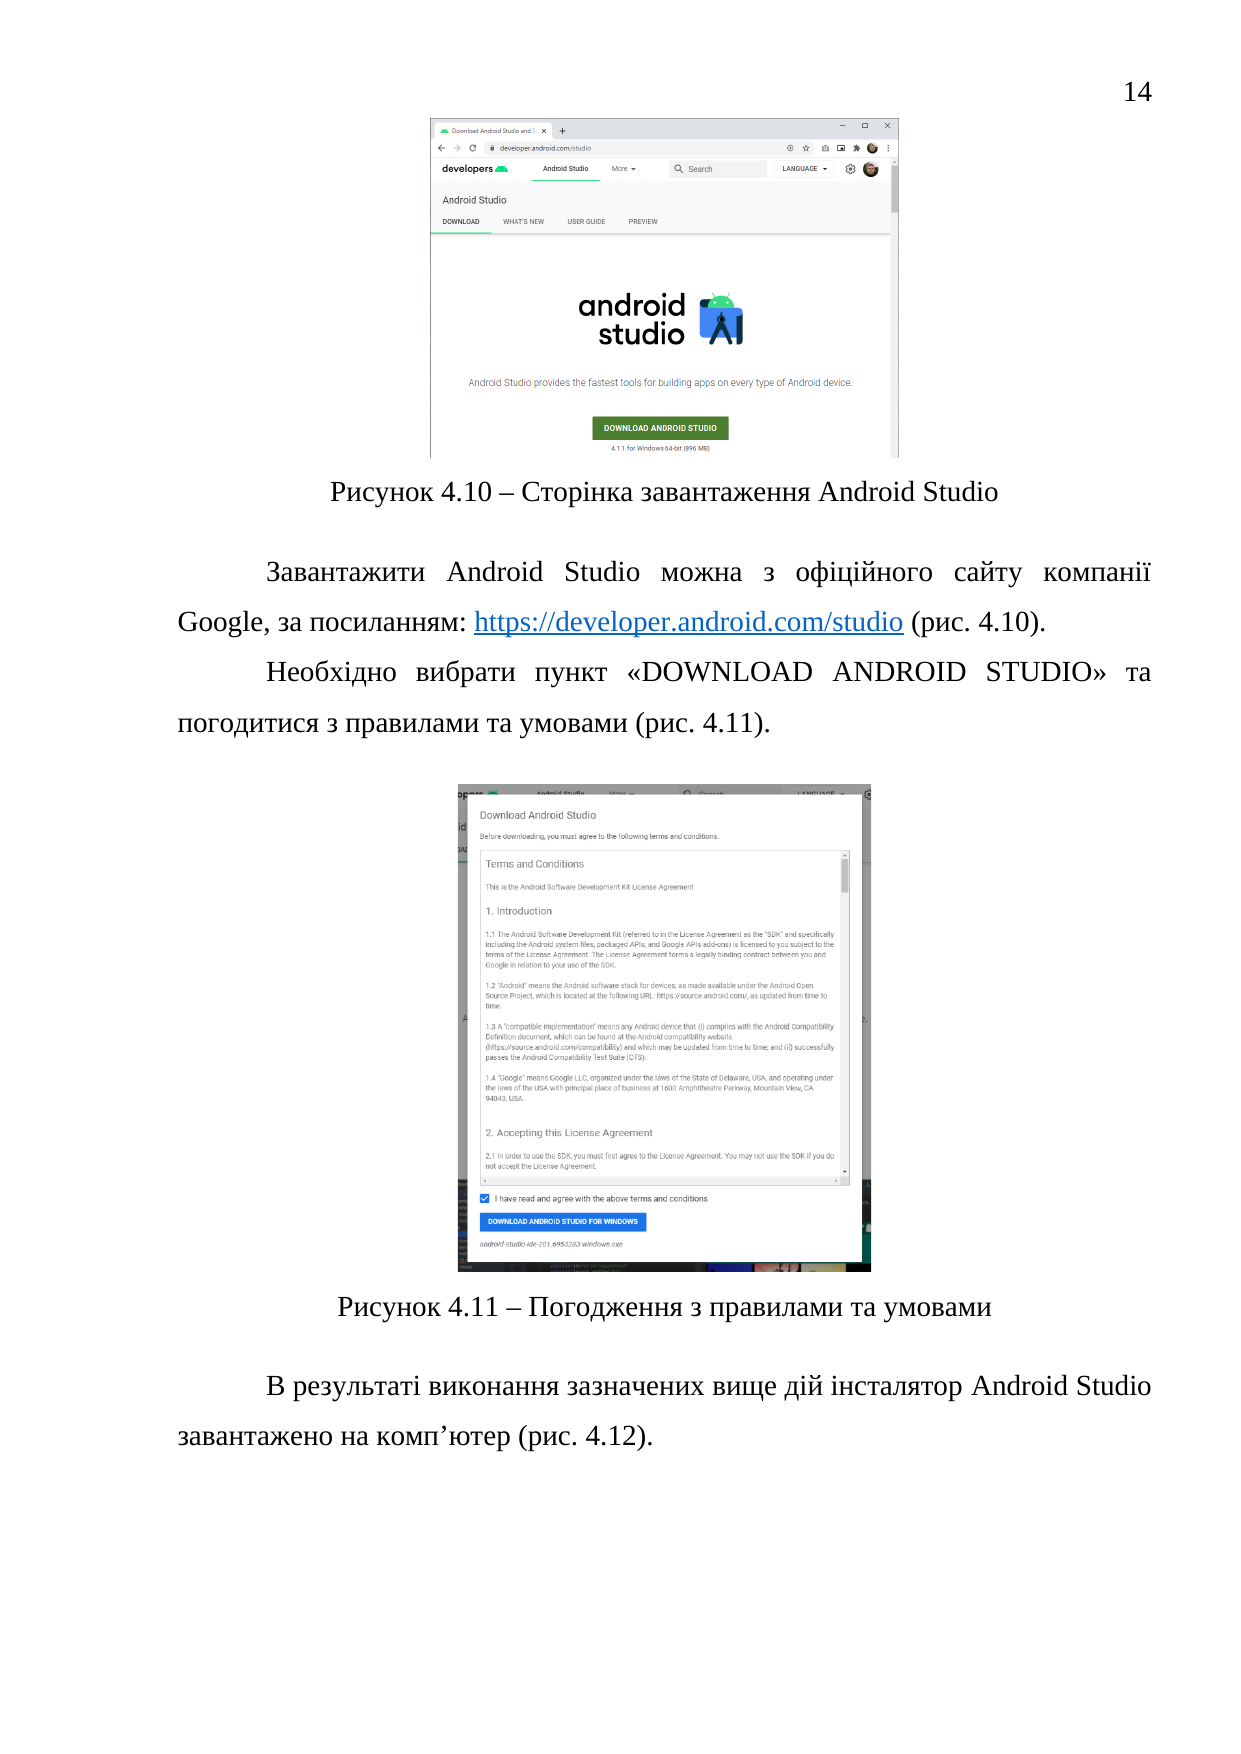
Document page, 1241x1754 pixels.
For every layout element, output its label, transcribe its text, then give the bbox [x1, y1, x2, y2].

text Рисунок 4.10 – Сторінка завантаження Android Studio [177, 474, 1152, 508]
picture [457, 784, 872, 1272]
text Необхідно вибрати пункт «DOWNLOAD ANDROID STUDIO» та погодитися з правилами та умовами (рис. 4.11). [177, 654, 1152, 738]
text Завантажити Android Studio можна з офіційного сайту компанії Google, за посиланням: https://developer.android.com/studio (рис. 4.10). [177, 554, 1152, 638]
text В результаті виконання зазначених вище дій інсталятор Android Studio завантажено на комп’ютер (рис. 4.12). [177, 1368, 1152, 1452]
text Рисунок 4.11 – Погодження з правилами та умовами [177, 1289, 1152, 1322]
picture [430, 118, 899, 458]
